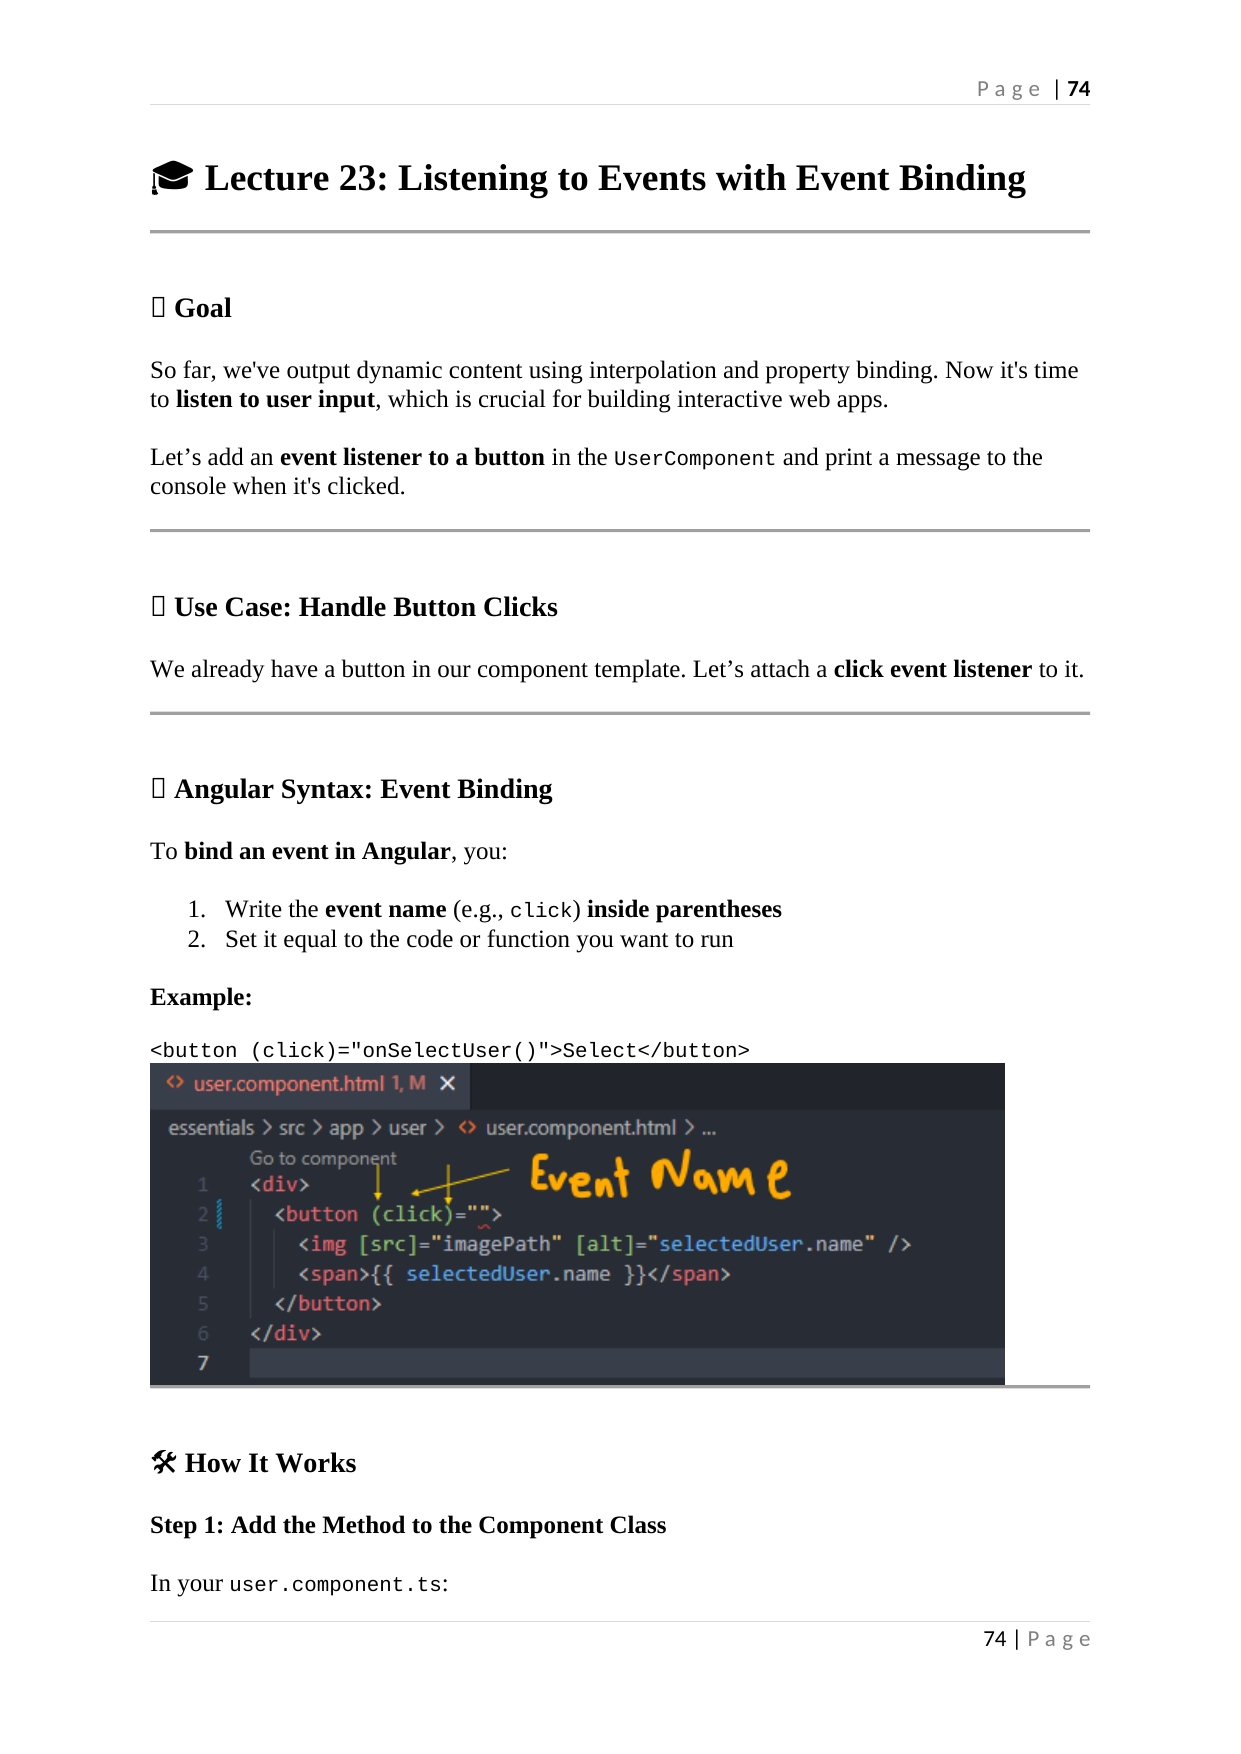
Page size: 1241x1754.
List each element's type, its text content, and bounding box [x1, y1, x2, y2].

text Step 1: Add the Method to the Component Class [150, 1510, 1090, 1539]
list Write the event name (e.g., click) inside parentheses [187, 894, 1090, 924]
text 🧭 Goal [150, 287, 1090, 326]
text So far, we've output dynamic content using interpolation and property binding. Now it's time to listen to user input, which is crucial for building interactive web apps. [150, 355, 1090, 412]
text We already have a button in our component template. Let’s attach a click event listener to it. [150, 654, 1090, 682]
text 🎓 Lecture 23: Listening to Events with Event Binding [150, 150, 1090, 201]
text Let’s add an event listener to a button in the UserComponent and print a message to the console when it's clicked. [150, 442, 1090, 500]
text 🛠 How It Works [150, 1442, 1090, 1481]
text 🧩 Angular Syntax: Event Binding [150, 769, 1090, 807]
list Set it equal to the code or function you want to run [187, 924, 1090, 953]
picture [150, 1063, 1005, 1385]
text <button (click)="onSelectUser()">Select</button> [150, 1040, 1090, 1063]
text In your user.component.ts: [150, 1568, 1090, 1597]
text 🧪 Use Case: Handle Button Clicks [150, 586, 1090, 624]
text Example: [150, 982, 1090, 1011]
text To bind an event in Angular, you: [150, 836, 1090, 865]
